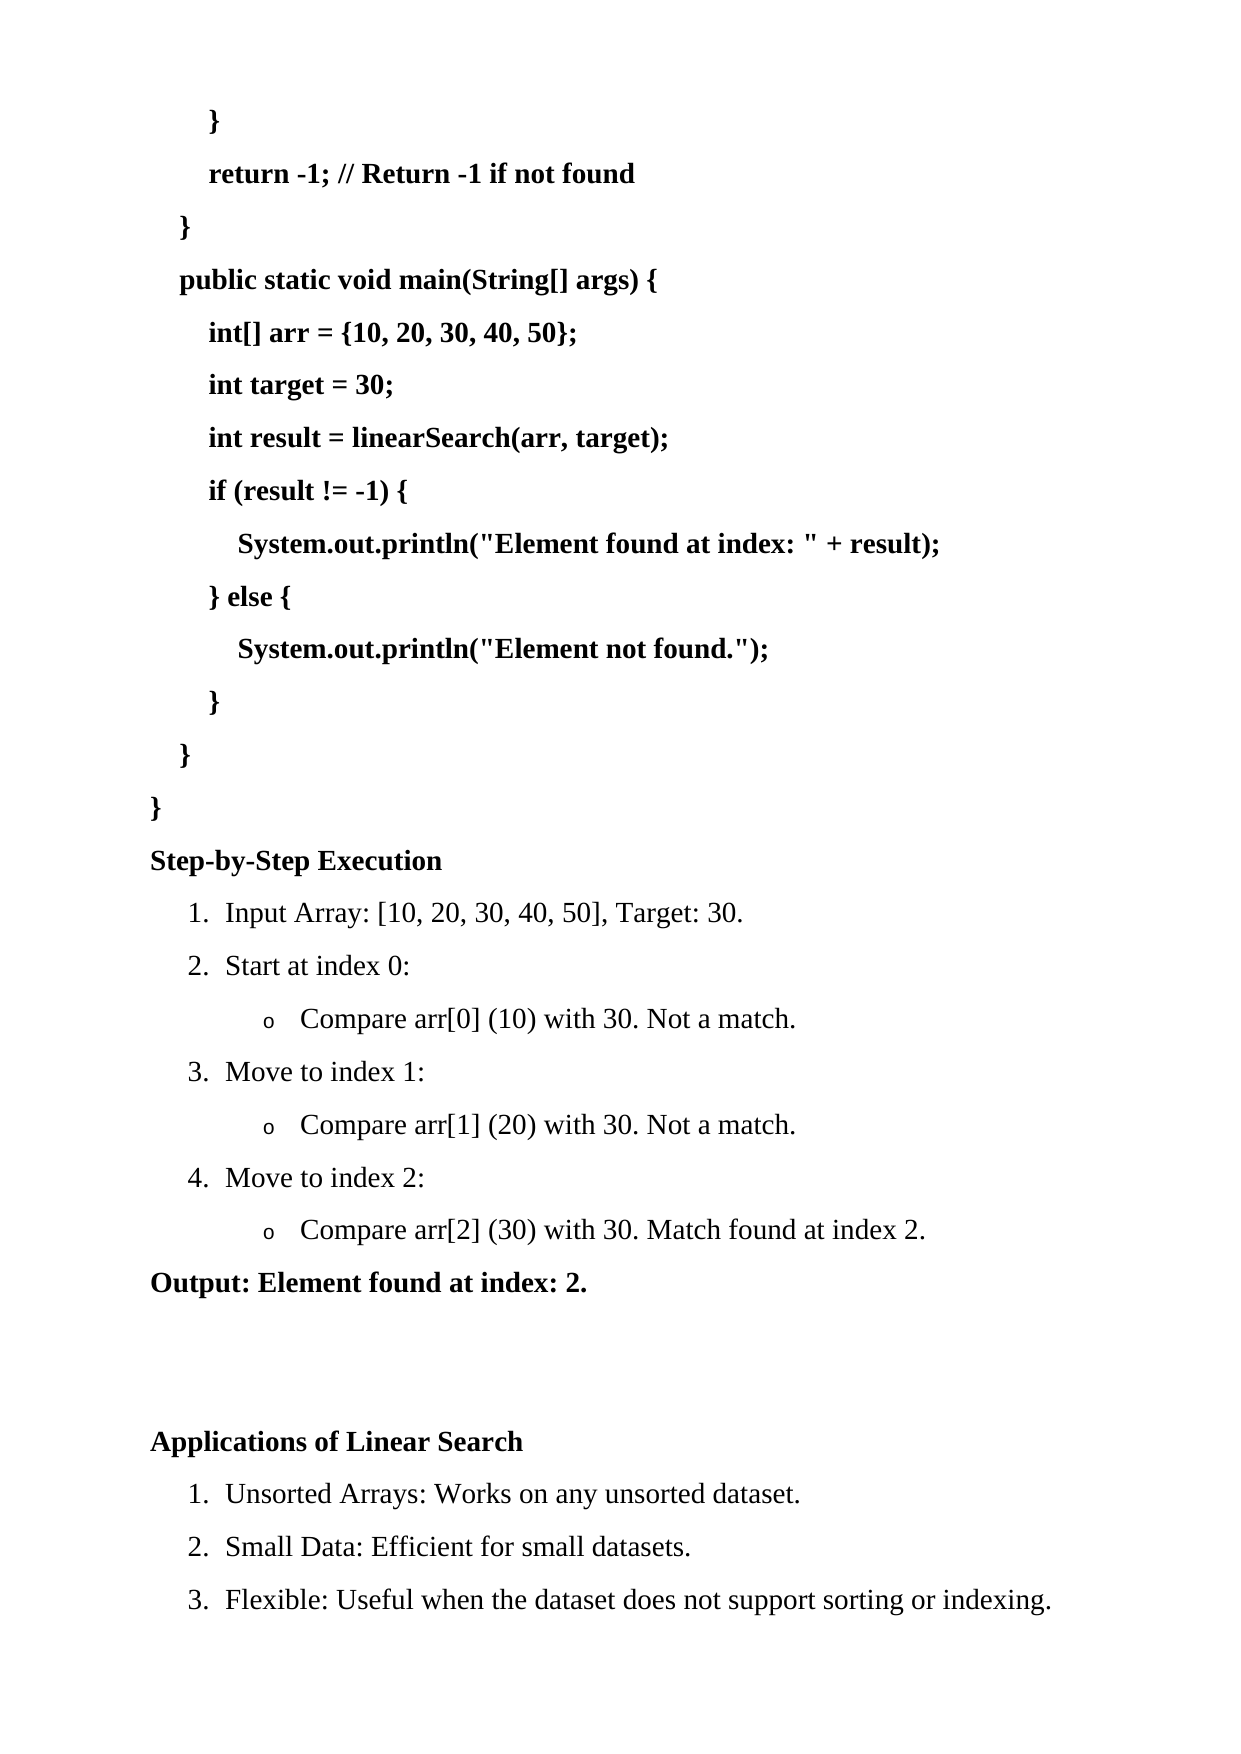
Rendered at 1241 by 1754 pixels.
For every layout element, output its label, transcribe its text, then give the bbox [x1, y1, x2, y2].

text Applications of Linear Search [150, 1424, 1090, 1457]
list Move to index 2: [187, 1160, 1090, 1193]
text } [150, 684, 1090, 718]
text } [150, 790, 1090, 823]
text return -1; // Return -1 if not found [150, 156, 1090, 190]
text } [150, 209, 1090, 243]
list Move to index 1: [187, 1054, 1090, 1088]
text Output: Element found at index: 2. [150, 1265, 1090, 1299]
list Input Array: [10, 20, 30, 40, 50], Target: 30. [187, 896, 1090, 929]
list Compare arr[0] (10) with 30. Not a match. [262, 1001, 1090, 1035]
text int[] arr = {10, 20, 30, 40, 50}; [150, 315, 1090, 348]
text } [150, 737, 1090, 771]
list Flexible: Useful when the dataset does not support sorting or indexing. [187, 1582, 1090, 1616]
text int target = 30; [150, 367, 1090, 401]
text if (result != -1) { [150, 473, 1090, 507]
list Compare arr[1] (20) with 30. Not a match. [262, 1107, 1090, 1140]
list Unsorted Arrays: Works on any unsorted dataset. [187, 1477, 1090, 1510]
text System.out.println("Element not found."); [150, 632, 1090, 665]
text } else { [150, 579, 1090, 612]
text Step-by-Step Execution [150, 843, 1090, 876]
text System.out.println("Element found at index: " + result); [150, 526, 1090, 559]
list Compare arr[2] (30) with 30. Match found at index 2. [262, 1212, 1090, 1246]
list Small Data: Efficient for small datasets. [187, 1529, 1090, 1563]
text int result = linearSearch(arr, target); [150, 420, 1090, 454]
list Start at index 0: [187, 948, 1090, 982]
text public static void main(String[] args) { [150, 262, 1090, 295]
text } [150, 103, 1090, 137]
